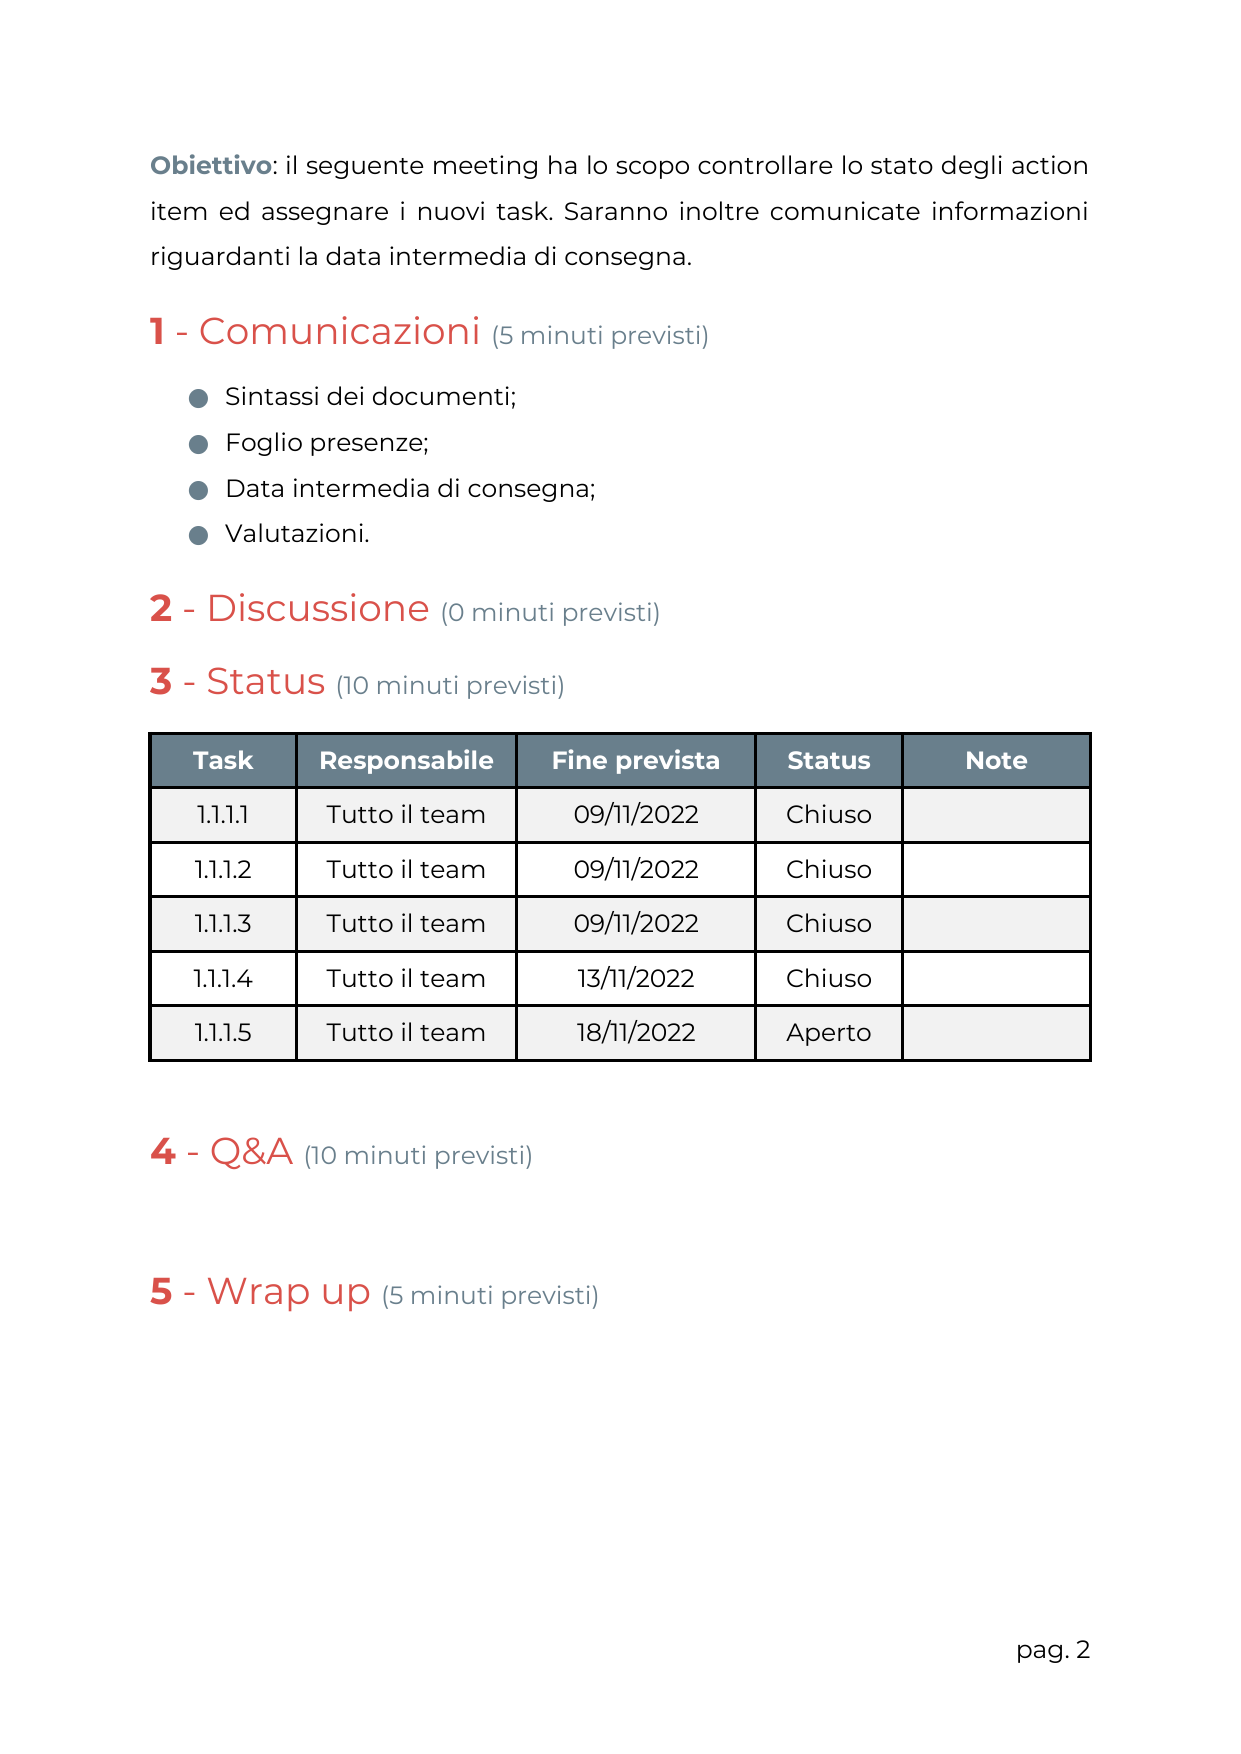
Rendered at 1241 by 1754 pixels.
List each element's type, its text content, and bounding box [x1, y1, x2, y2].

table_cell 1.1.1.3 [152, 898, 295, 950]
text 2 - Discussione (0 minuti previsti) [150, 585, 1090, 631]
table_cell Tutto il team [298, 844, 515, 895]
table_header Responsabile [298, 735, 515, 786]
table_header Note [904, 735, 1089, 786]
table_cell Chiuso [757, 789, 901, 841]
table_cell Aperto [757, 1007, 901, 1059]
table_cell [904, 953, 1089, 1004]
text 4 - Q&A (10 minuti previsti) [150, 1128, 1090, 1174]
table_cell 09/11/2022 [518, 898, 754, 950]
text Obiettivo: il seguente meeting ha lo scopo controllare lo stato degli action item ed assegnare i nuovi task. Saranno inoltre comunicate informazioni riguardanti la data intermedia di consegna. [150, 150, 1090, 272]
text 3 - Status (10 minuti previsti) [150, 658, 1090, 704]
table_cell [904, 1007, 1089, 1059]
table_header Status [757, 735, 901, 786]
table_cell 1.1.1.4 [152, 953, 295, 1004]
table_cell Tutto il team [298, 789, 515, 841]
table_cell Chiuso [757, 898, 901, 950]
list Foglio presenze; [187, 427, 1090, 458]
table_cell 09/11/2022 [518, 844, 754, 895]
text 5 - Wrap up (5 minuti previsti) [150, 1268, 1090, 1314]
table_cell Chiuso [757, 953, 901, 1004]
table_cell [904, 789, 1089, 841]
table_cell Tutto il team [298, 1007, 515, 1059]
table_cell Chiuso [757, 844, 901, 895]
table_header Fine prevista [518, 735, 754, 786]
table_cell 18/11/2022 [518, 1007, 754, 1059]
table_cell 13/11/2022 [518, 953, 754, 1004]
table_cell 09/11/2022 [518, 789, 754, 841]
table_cell 1.1.1.1 [152, 789, 295, 841]
text 1 - Comunicazioni (5 minuti previsti) [150, 308, 1090, 354]
table_cell 1.1.1.2 [152, 844, 295, 895]
table_cell 1.1.1.5 [152, 1007, 295, 1059]
list Data intermedia di consegna; [187, 473, 1090, 503]
table_cell Tutto il team [298, 953, 515, 1004]
list Valutazioni. [187, 518, 1090, 549]
list Sintassi dei documenti; [187, 381, 1090, 412]
table_cell Tutto il team [298, 898, 515, 950]
table_header Task [152, 735, 295, 786]
table_cell [904, 844, 1089, 895]
table_cell [904, 898, 1089, 950]
